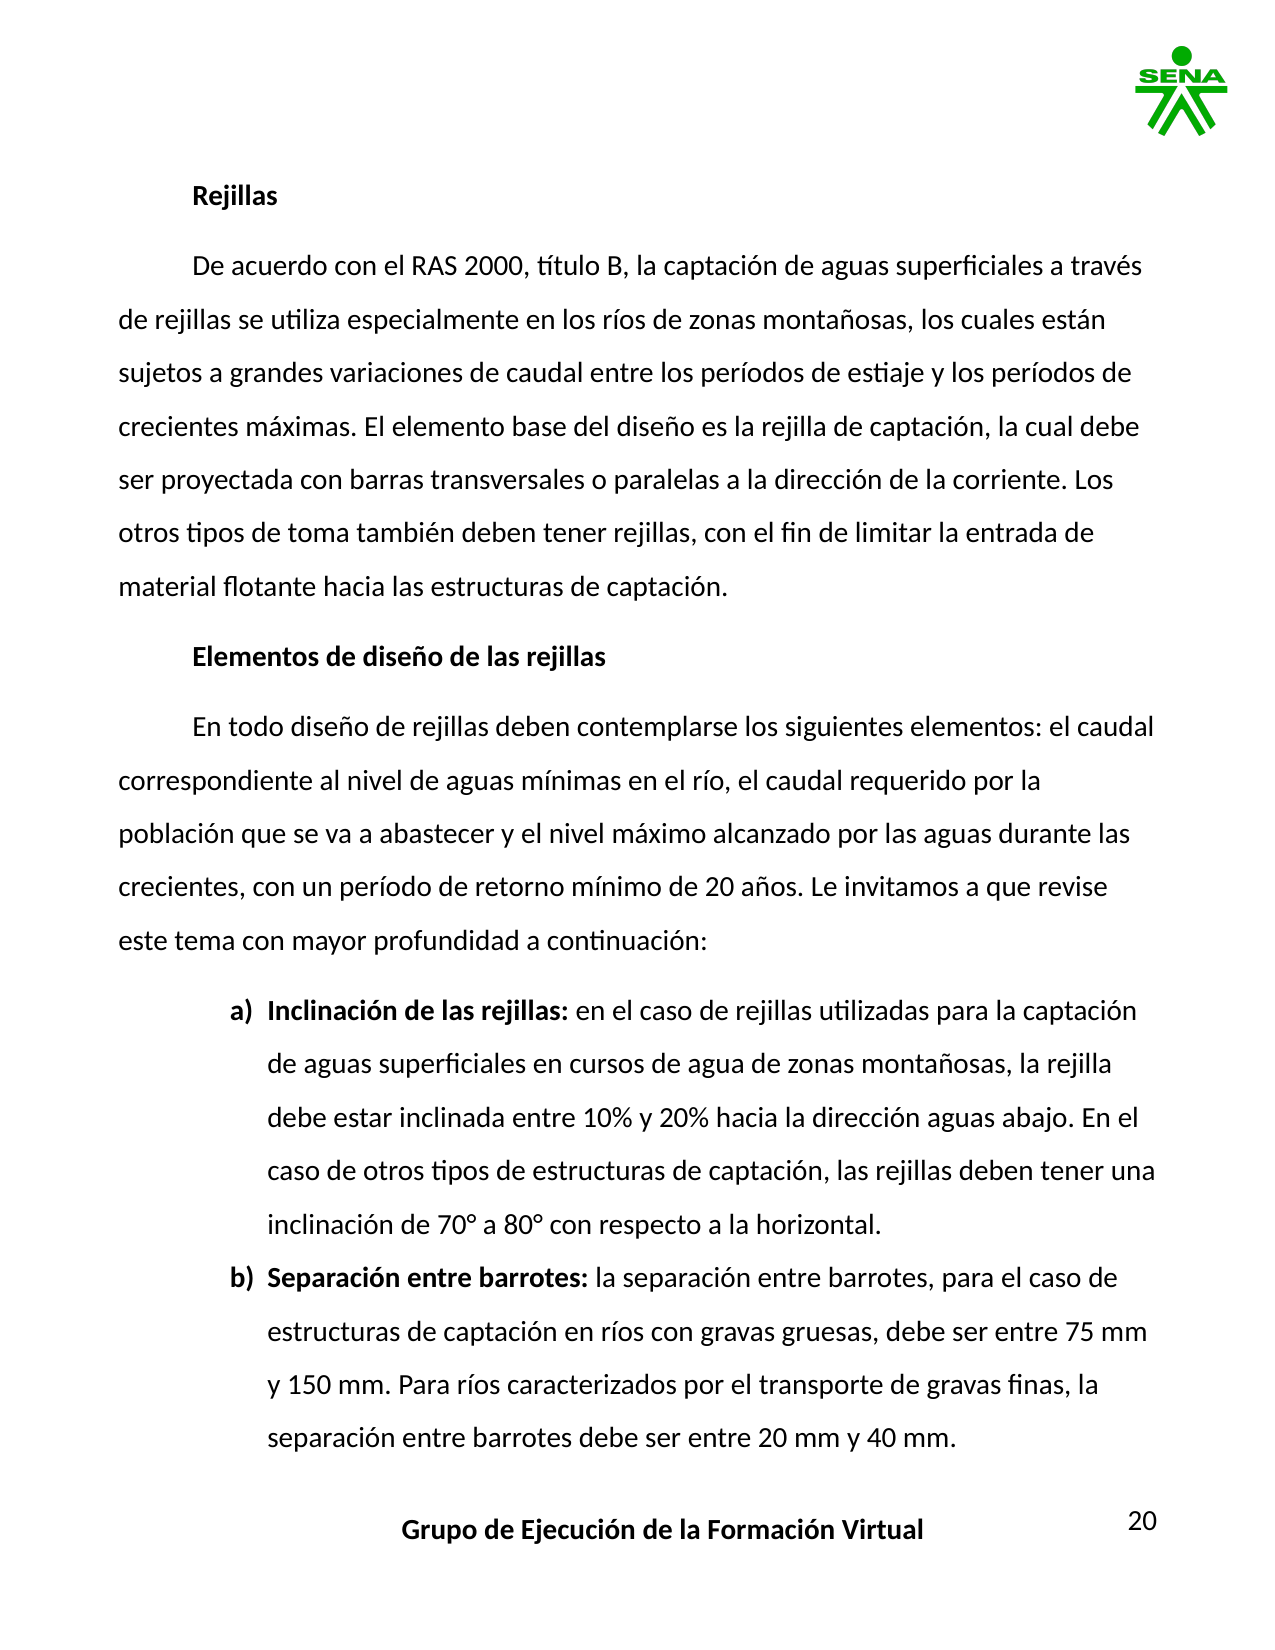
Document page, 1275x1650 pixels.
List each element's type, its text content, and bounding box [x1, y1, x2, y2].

text Rejillas [118, 177, 1157, 213]
text Elementos de diseño de las rejillas [118, 638, 1157, 674]
list Inclinación de las rejillas: en el caso de rejillas utilizadas para la captación de aguas superficiales en cursos de agua de zonas montañosas, la rejilla debe estar inclinada entre 10% y 20% hacia la dirección aguas abajo. En el caso de otros tipos de estructuras de captación, las rejillas deben tener una inclinación de 70° a 80° con respecto a la horizontal. [229, 992, 1157, 1241]
list Separación entre barrotes: la separación entre barrotes, para el caso de estructuras de captación en ríos con gravas gruesas, debe ser entre 75 mm y 150 mm. Para ríos caracterizados por el transporte de gravas finas, la separación entre barrotes debe ser entre 20 mm y 40 mm. [229, 1259, 1157, 1455]
picture [1135, 46, 1228, 136]
text En todo diseño de rejillas deben contemplarse los siguientes elementos: el caudal correspondiente al nivel de aguas mínimas en el río, el caudal requerido por la población que se va a abastecer y el nivel máximo alcanzado por las aguas durante las crecientes, con un período de retorno mínimo de 20 años. Le invitamos a que revise este tema con mayor profundidad a continuación: [118, 708, 1157, 957]
